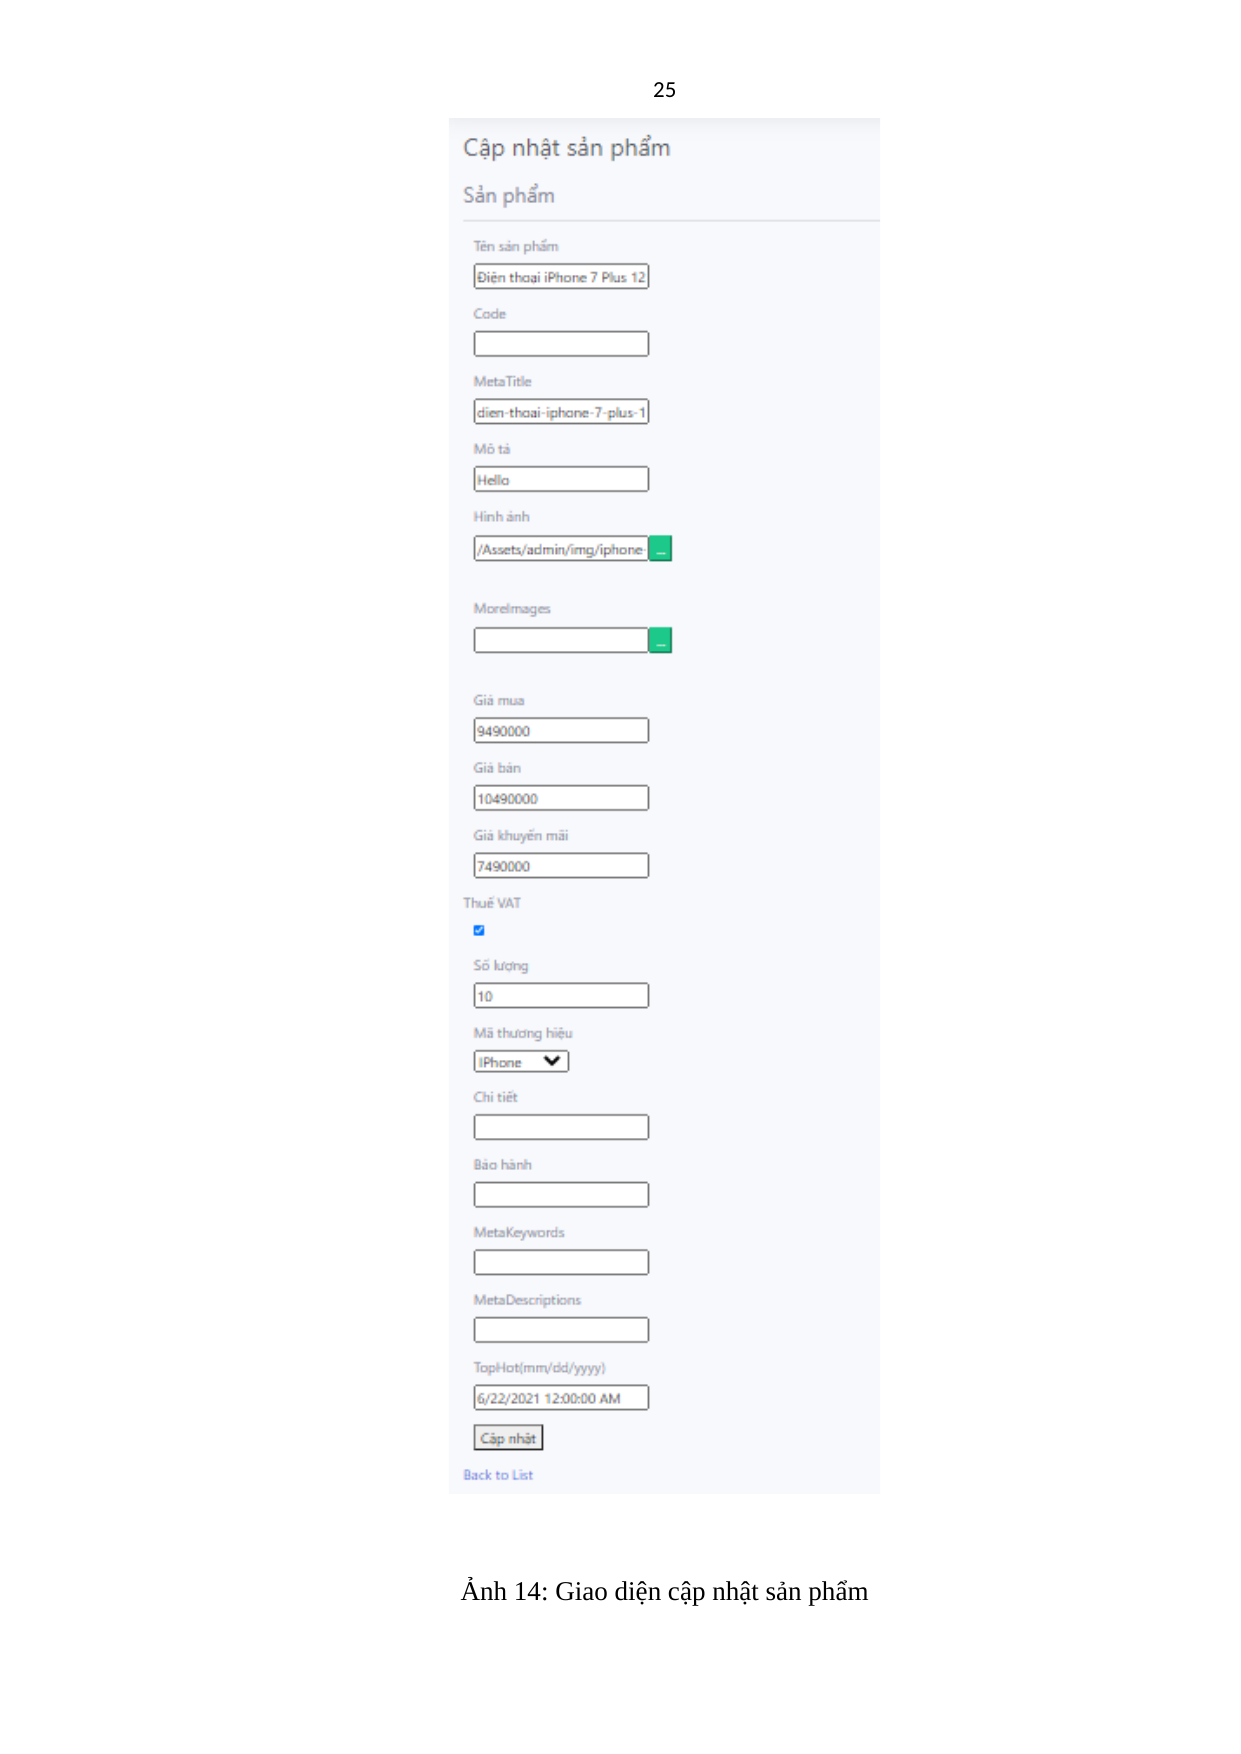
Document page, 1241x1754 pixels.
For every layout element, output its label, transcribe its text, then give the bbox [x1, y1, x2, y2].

picture [448, 118, 880, 1494]
text Ảnh 14: Giao diện cập nhật sản phẩm [207, 1575, 1122, 1606]
